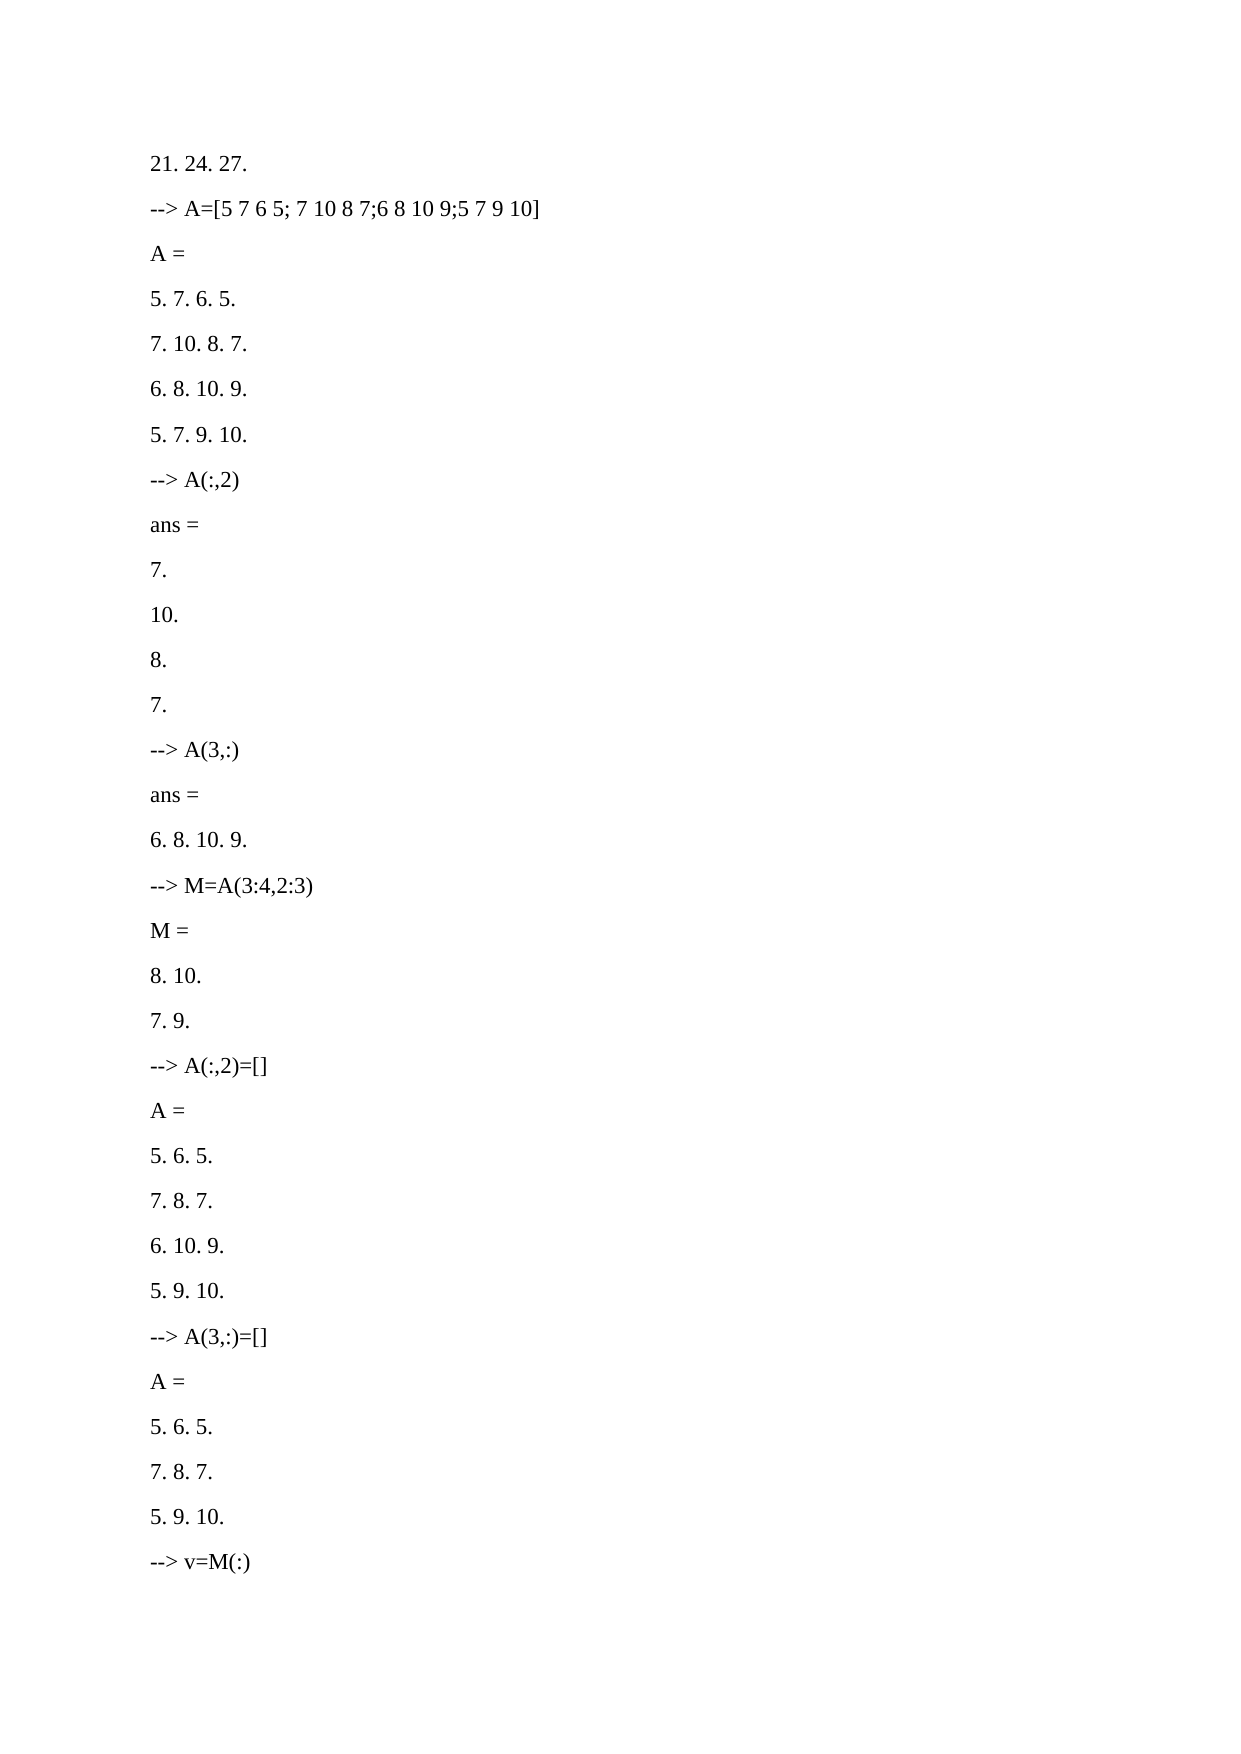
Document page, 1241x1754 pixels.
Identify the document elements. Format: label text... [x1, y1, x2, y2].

text 5. 6. 5. [150, 1413, 1090, 1439]
text 7. 8. 7. [150, 1187, 1090, 1214]
text 8. [150, 646, 1090, 672]
text 10. [150, 601, 1090, 627]
text 7. 9. [150, 1007, 1090, 1033]
text ans = [150, 511, 1090, 537]
text 7. [150, 691, 1090, 718]
text --> M=A(3:4,2:3) [150, 872, 1090, 898]
text 5. 9. 10. [150, 1503, 1090, 1529]
text 5. 6. 5. [150, 1142, 1090, 1169]
text 5. 7. 9. 10. [150, 421, 1090, 447]
text 6. 8. 10. 9. [150, 376, 1090, 402]
text 5. 9. 10. [150, 1278, 1090, 1304]
text 7. 8. 7. [150, 1458, 1090, 1484]
text A = [150, 1368, 1090, 1394]
text --> A(3,:) [150, 736, 1090, 763]
text --> A=[5 7 6 5; 7 10 8 7;6 8 10 9;5 7 9 10] [150, 195, 1090, 221]
text --> A(:,2)=[] [150, 1052, 1090, 1078]
text 7. [150, 556, 1090, 582]
text ans = [150, 781, 1090, 808]
text 6. 8. 10. 9. [150, 827, 1090, 853]
text M = [150, 917, 1090, 943]
text 6. 10. 9. [150, 1232, 1090, 1259]
text A = [150, 1097, 1090, 1123]
text 8. 10. [150, 962, 1090, 988]
text 21. 24. 27. [150, 150, 1090, 176]
text --> A(3,:)=[] [150, 1323, 1090, 1349]
text 5. 7. 6. 5. [150, 285, 1090, 312]
text --> A(:,2) [150, 466, 1090, 492]
text A = [150, 240, 1090, 267]
text 7. 10. 8. 7. [150, 330, 1090, 357]
text --> v=M(:) [150, 1548, 1090, 1574]
